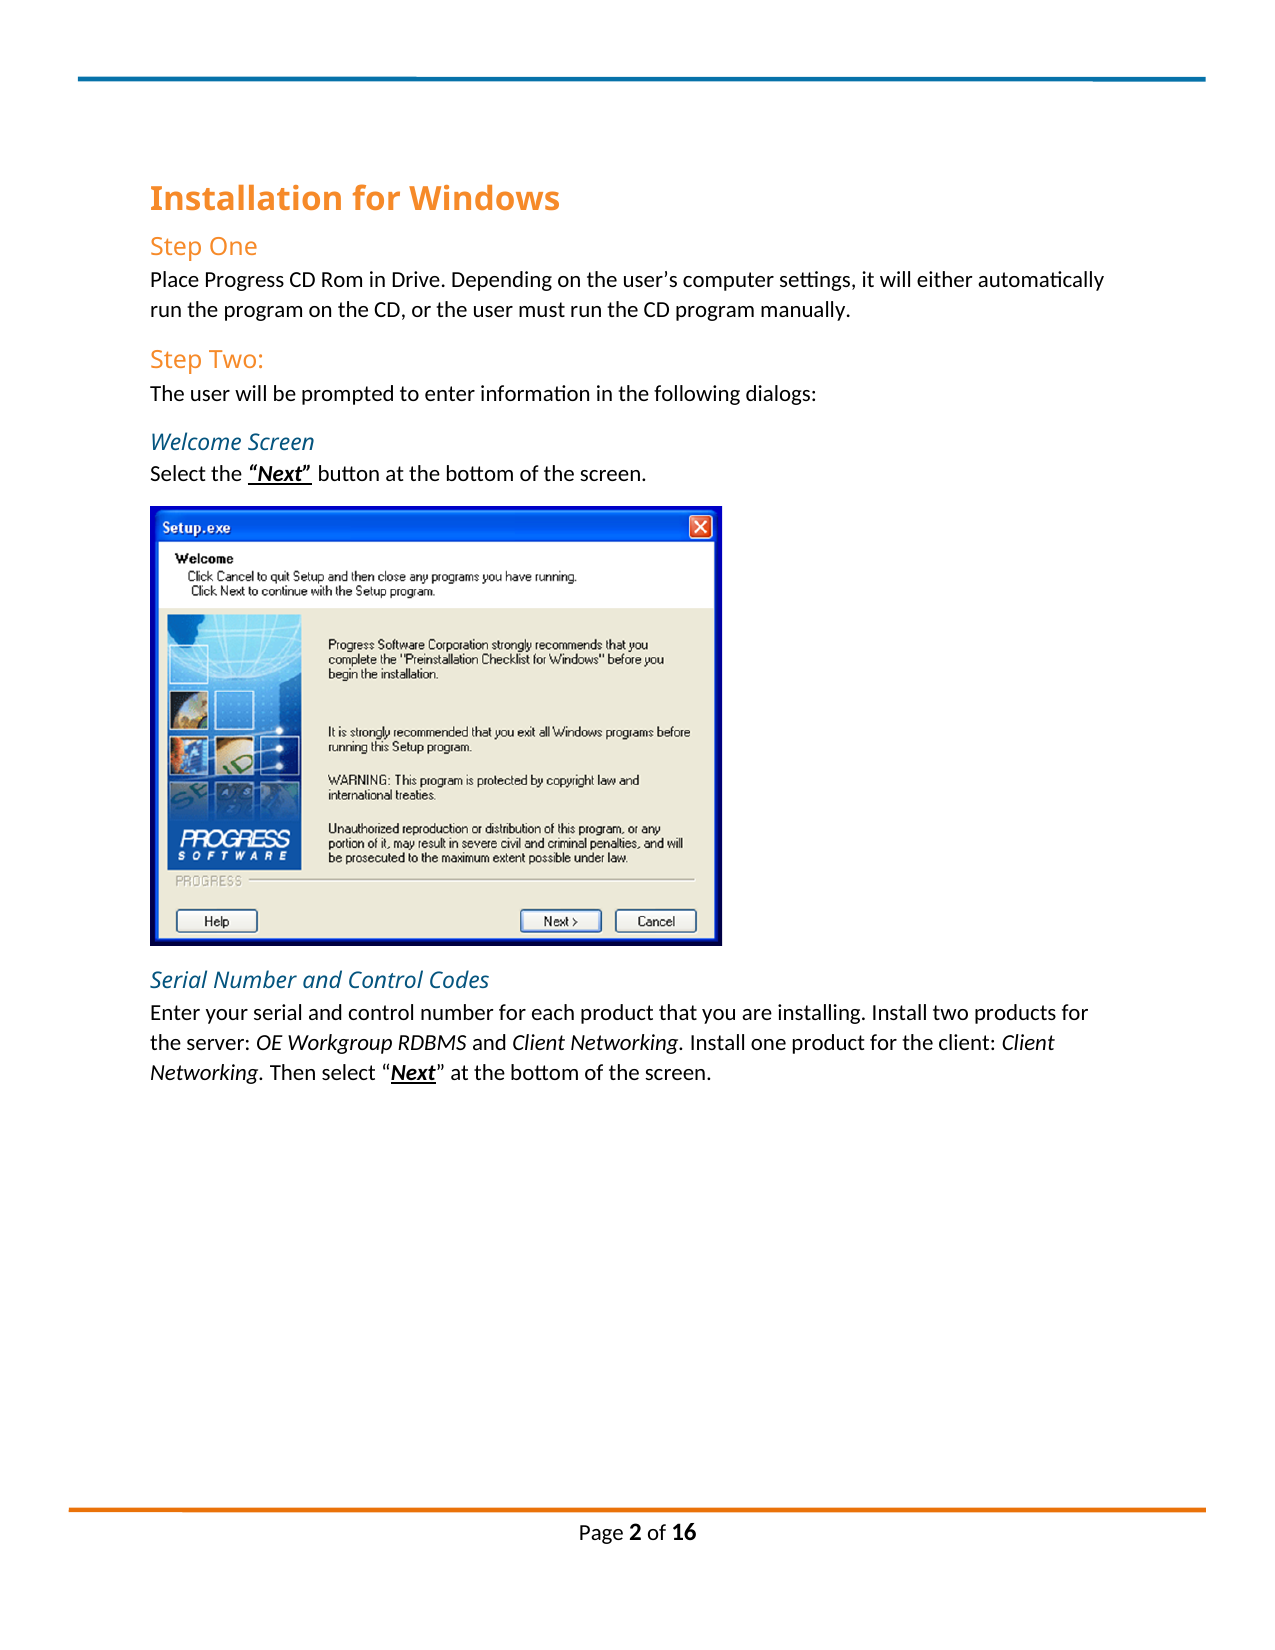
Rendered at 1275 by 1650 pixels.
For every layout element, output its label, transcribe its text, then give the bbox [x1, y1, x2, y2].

picture [150, 506, 723, 946]
subtitle Step Two: [150, 342, 1125, 376]
subtitle Step One [150, 228, 1125, 262]
subtitle Welcome Screen [150, 426, 1125, 457]
text Select the “Next” button at the bottom of the screen. [150, 459, 1125, 487]
subtitle Installation for Windows [150, 175, 1125, 220]
text The user will be prompted to enter information in the following dialogs: [150, 379, 1125, 407]
text Enter your serial and control number for each product that you are installing. Install two products for the server: OE Workgroup RDBMS and Client Networking. Install one product for the client: Client Networking. Then select “Next” at the bottom of the screen. [150, 998, 1125, 1086]
subtitle Serial Number and Control Codes [150, 964, 1125, 995]
text Place Progress CD Rom in Drive. Depending on the user’s computer settings, it will either automatically run the program on the CD, or the user must run the CD program manually. [150, 265, 1125, 323]
